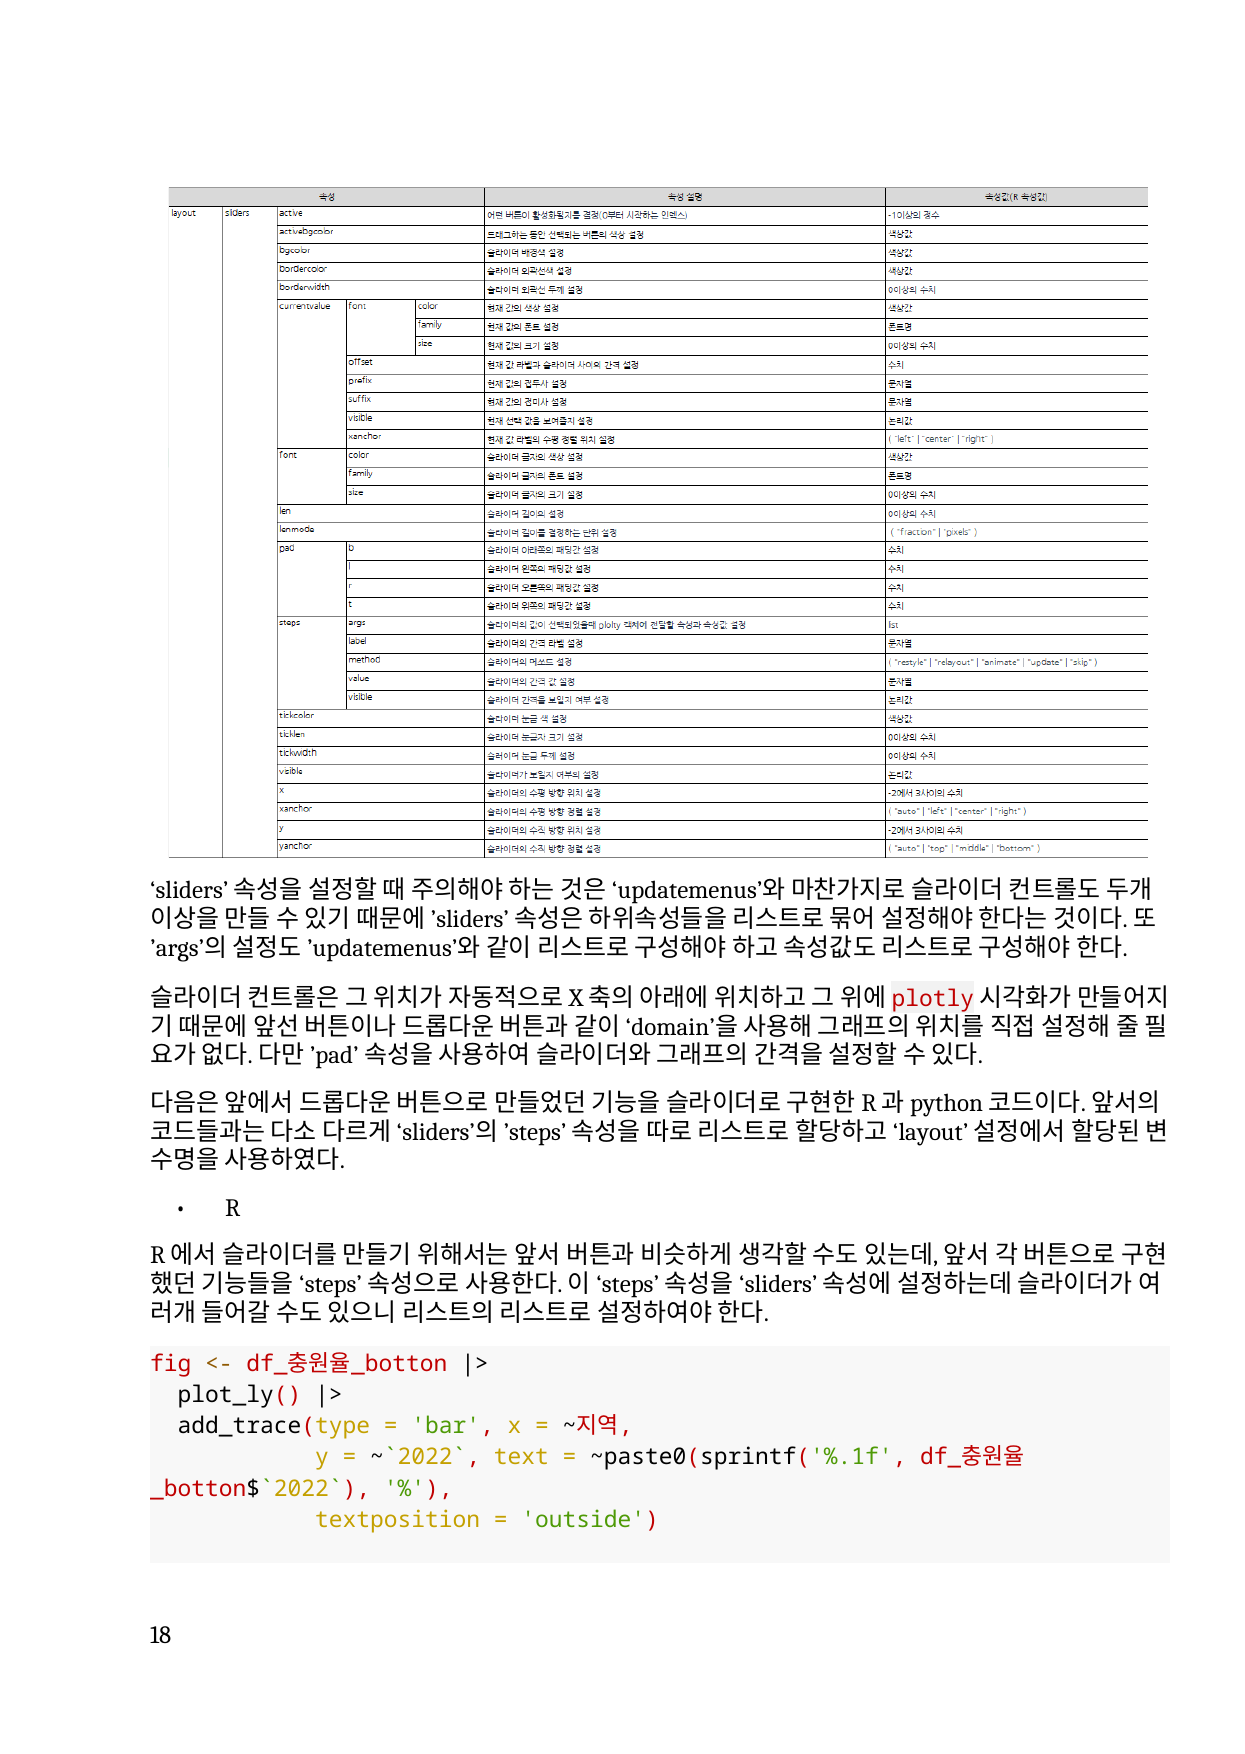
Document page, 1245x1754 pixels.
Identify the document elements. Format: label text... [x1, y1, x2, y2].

text R에서 슬라이더를 만들기 위해서는 앞서 버튼과 비슷하게 생각할 수도 있는데, 앞서 각 버튼으로 구현했던 기능들을 ‘steps’ 속성으로 사용한다. 이 ‘steps’ 속성을 ‘sliders’ 속성에 설정하는데 슬라이더가 여러개 들어갈 수도 있으니 리스트의 리스트로 설정하여야 한다. [150, 1241, 1170, 1328]
list R [175, 1194, 1170, 1223]
text 다음은 앞에서 드롭다운 버튼으로 만들었던 기능을 슬라이더로 구현한 R과 python 코드이다. 앞서의 코드들과는 다소 다르게 ‘sliders’의 ’steps’ 속성을 따로 리스트로 할당하고 ‘layout’ 설정에서 할당된 변수명을 사용하였다. [150, 1089, 1170, 1175]
text ‘sliders’ 속성을 설정할 때 주의해야 하는 것은 ‘updatemenus’와 마찬가지로 슬라이더 컨트롤도 두개 이상을 만들 수 있기 때문에 ’sliders’ 속성은 하위속성들을 리스트로 묶어 설정해야 한다는 것이다. 또 ’args’의 설정도 ’updatemenus’와 같이 리스트로 구성해야 하고 속성값도 리스트로 구성해야 한다. [150, 876, 1170, 963]
text 슬라이더 컨트롤은 그 위치가 자동적으로 X축의 아래에 위치하고 그 위에 plotly 시각화가 만들어지기 때문에 앞선 버튼이나 드롭다운 버튼과 같이 ‘domain’을 사용해 그래프의 위치를 직접 설정해 줄 필요가 없다. 다만 ’pad’ 속성을 사용하여 슬라이더와 그래프의 간격을 설정할 수 있다. [150, 981, 1170, 1070]
picture [168, 187, 1148, 858]
